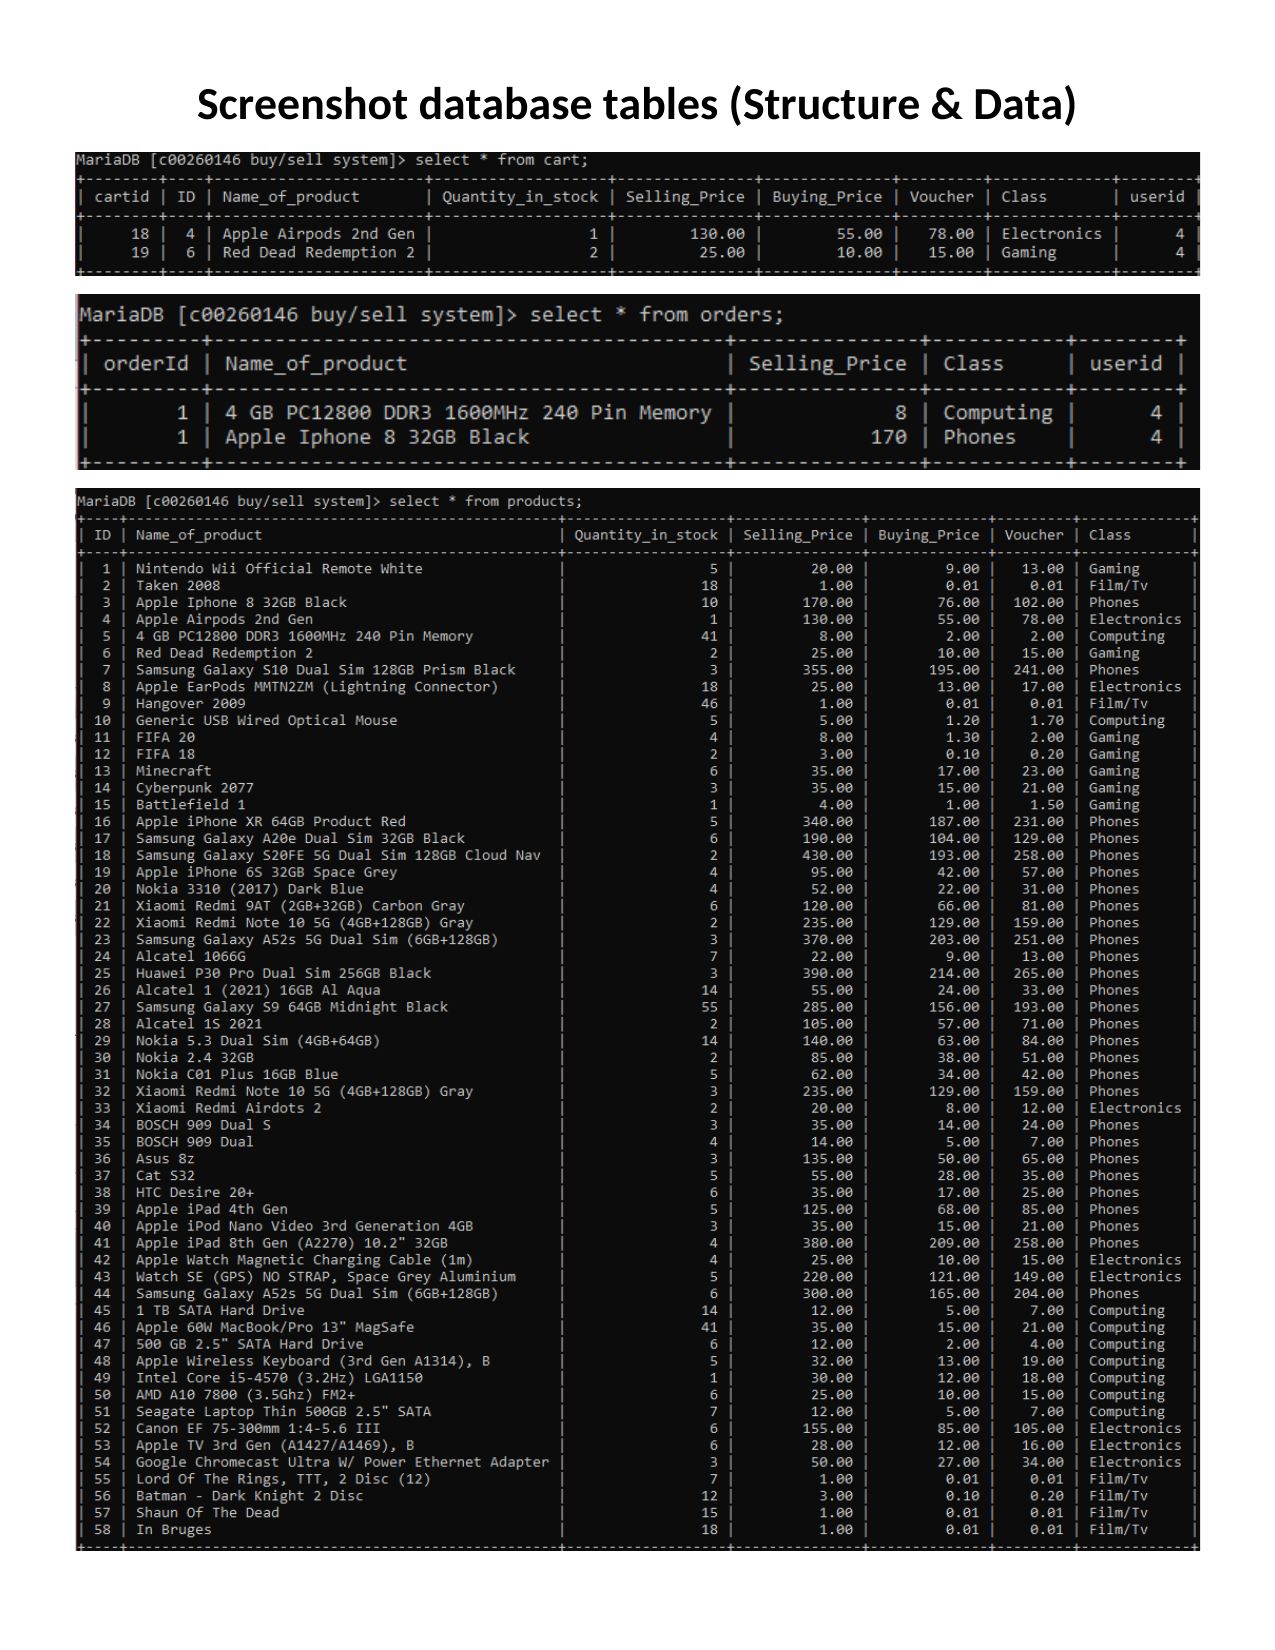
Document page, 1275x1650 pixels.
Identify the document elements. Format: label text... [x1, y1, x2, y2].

picture [75, 294, 1200, 470]
picture [75, 488, 1200, 1551]
picture [75, 152, 1200, 276]
text Screenshot database tables (Structure & Data) [75, 75, 1200, 131]
